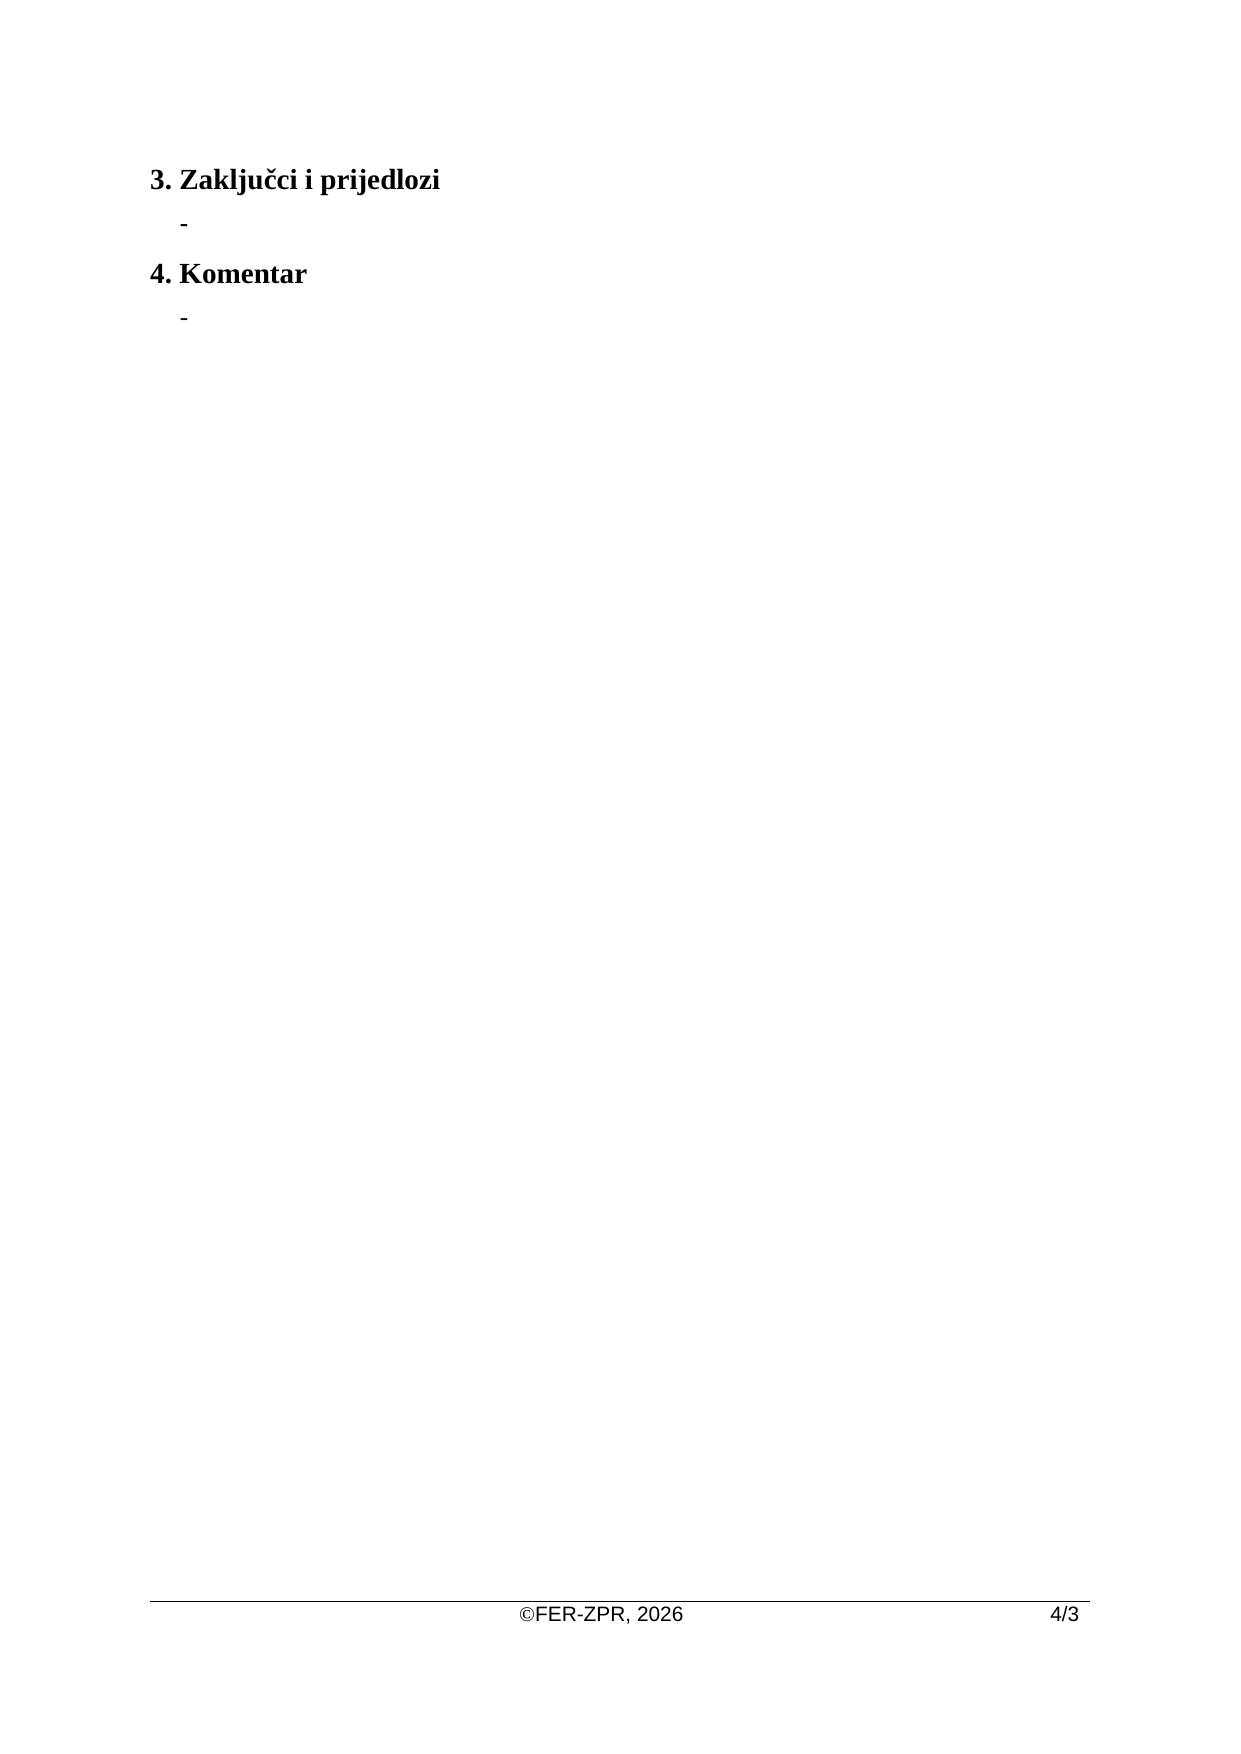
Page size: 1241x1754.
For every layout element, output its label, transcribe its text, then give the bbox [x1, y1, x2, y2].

subtitle Zaključci i prijedlozi [150, 162, 1090, 196]
text - [179, 208, 1090, 237]
text - [179, 302, 1090, 331]
subtitle Komentar [150, 256, 1090, 289]
